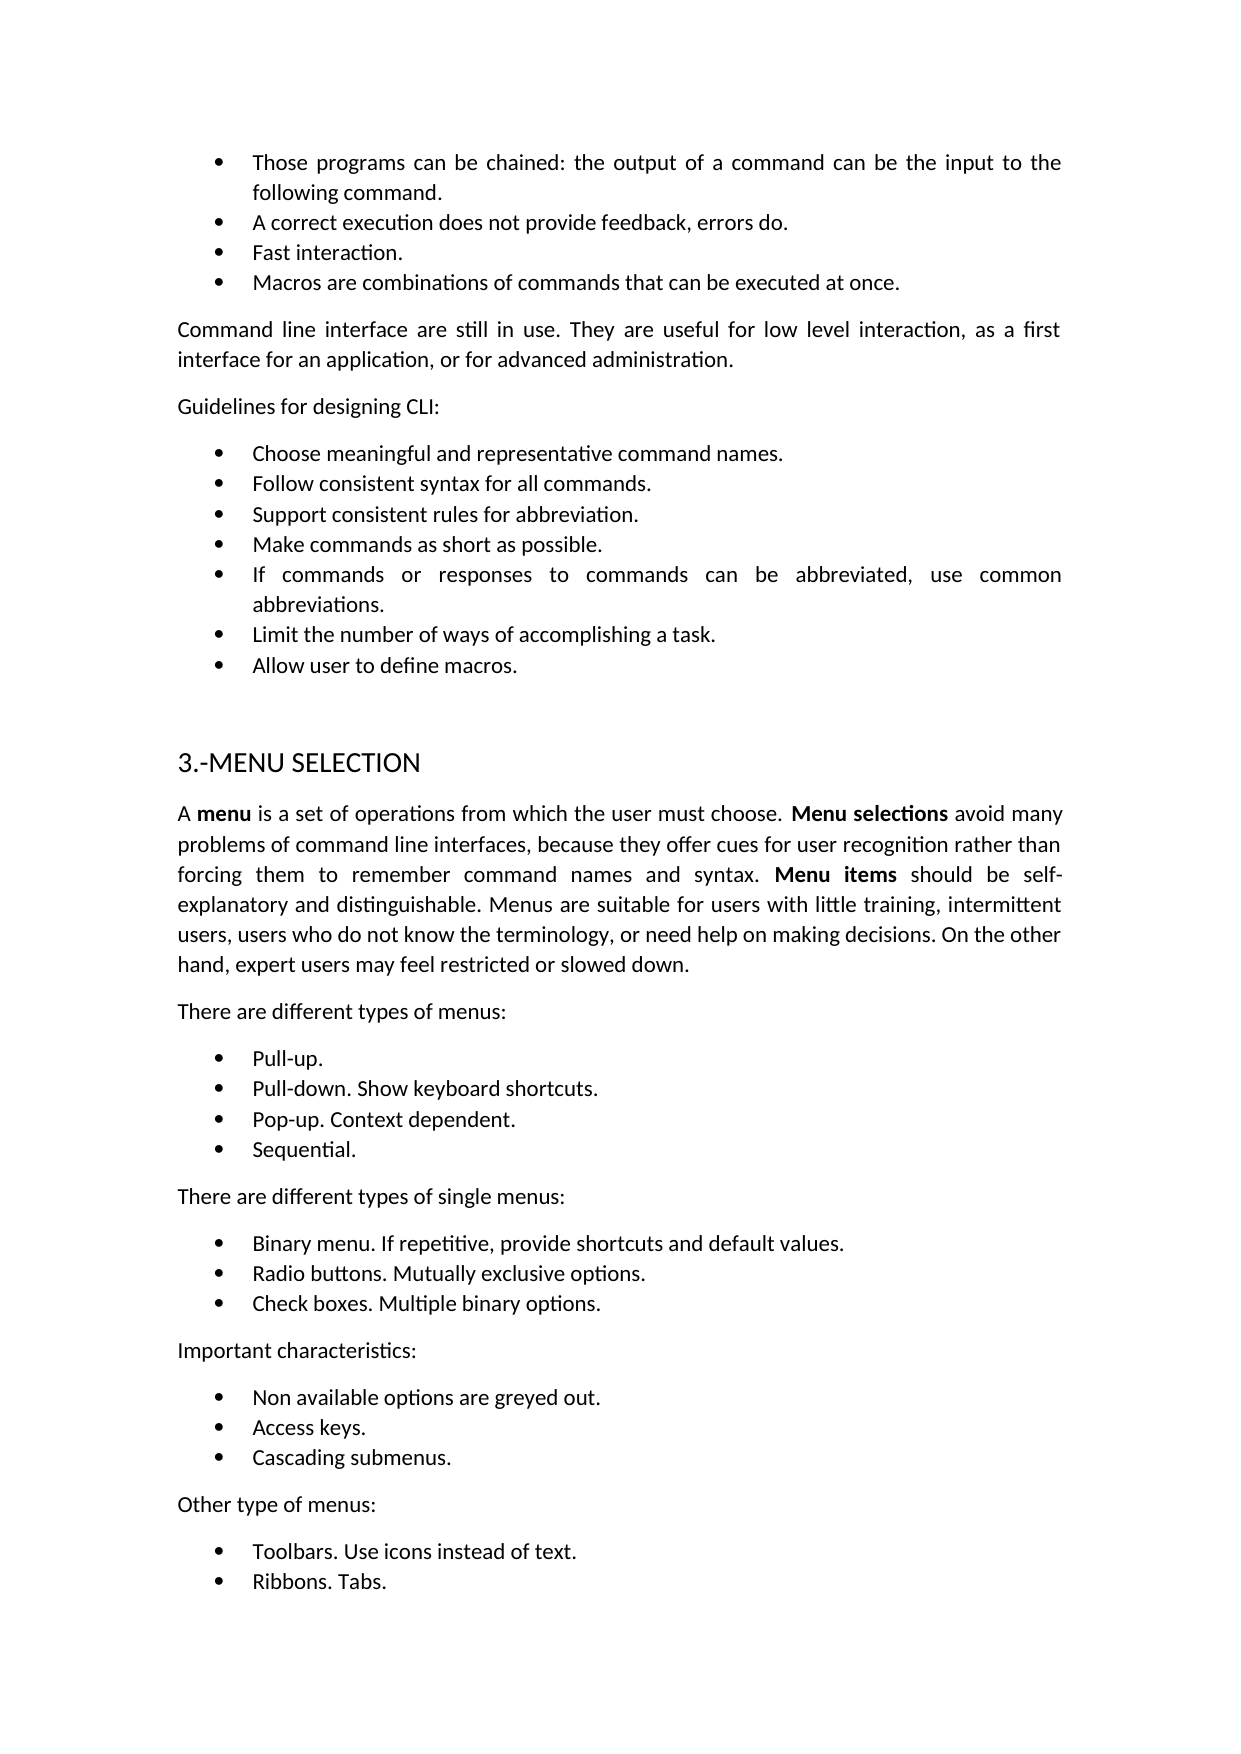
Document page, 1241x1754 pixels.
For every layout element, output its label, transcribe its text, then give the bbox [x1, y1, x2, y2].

list Macros are combinations of commands that can be executed at once. [215, 268, 1063, 296]
list Pull-up. [215, 1044, 1063, 1072]
text There are different types of single menus: [177, 1182, 1063, 1210]
list Binary menu. If repetitive, provide shortcuts and default values. [215, 1229, 1063, 1257]
list Support consistent rules for abbreviation. [215, 500, 1063, 528]
text Other type of menus: [177, 1490, 1063, 1518]
list Access keys. [215, 1413, 1063, 1441]
list Follow consistent syntax for all commands. [215, 469, 1063, 497]
text Guidelines for designing CLI: [177, 392, 1063, 420]
text A menu is a set of operations from which the user must choose. Menu selections avoid many problems of command line interfaces, because they offer cues for user recognition rather than forcing them to remember command names and syntax. Menu items should be self-explanatory and distinguishable. Menus are suitable for users with little training, intermittent users, users who do not know the terminology, or need help on making decisions. On the other hand, expert users may feel restricted or slowed down. [177, 799, 1063, 979]
list Pull-down. Show keyboard shortcuts. [215, 1074, 1063, 1103]
list Those programs can be chained: the output of a command can be the input to the following command. [215, 148, 1063, 206]
list Choose meaningful and representative command names. [215, 439, 1063, 467]
list Pop-up. Context dependent. [215, 1105, 1063, 1133]
text There are different types of menus: [177, 997, 1063, 1026]
list Check boxes. Multiple binary options. [215, 1289, 1063, 1317]
list Sequential. [215, 1135, 1063, 1163]
list Fast interaction. [215, 238, 1063, 266]
list Radio buttons. Mutually exclusive options. [215, 1259, 1063, 1287]
list Make commands as short as possible. [215, 530, 1063, 558]
list Allow user to define macros. [215, 651, 1063, 679]
list Limit the number of ways of accomplishing a task. [215, 621, 1063, 648]
text Important characteristics: [177, 1336, 1063, 1364]
text 3.-MENU SELECTION [177, 744, 1063, 780]
list A correct execution does not provide feedback, errors do. [215, 208, 1063, 236]
list Non available options are greyed out. [215, 1383, 1063, 1411]
text Command line interface are still in use. They are useful for low level interaction, as a first interface for an application, or for advanced administration. [177, 315, 1063, 373]
list Toolbars. Use icons instead of text. [215, 1537, 1063, 1565]
list Ribbons. Tabs. [215, 1567, 1063, 1595]
list If commands or responses to commands can be abbreviated, use common abbreviations. [215, 560, 1063, 618]
list Cascading submenus. [215, 1443, 1063, 1471]
